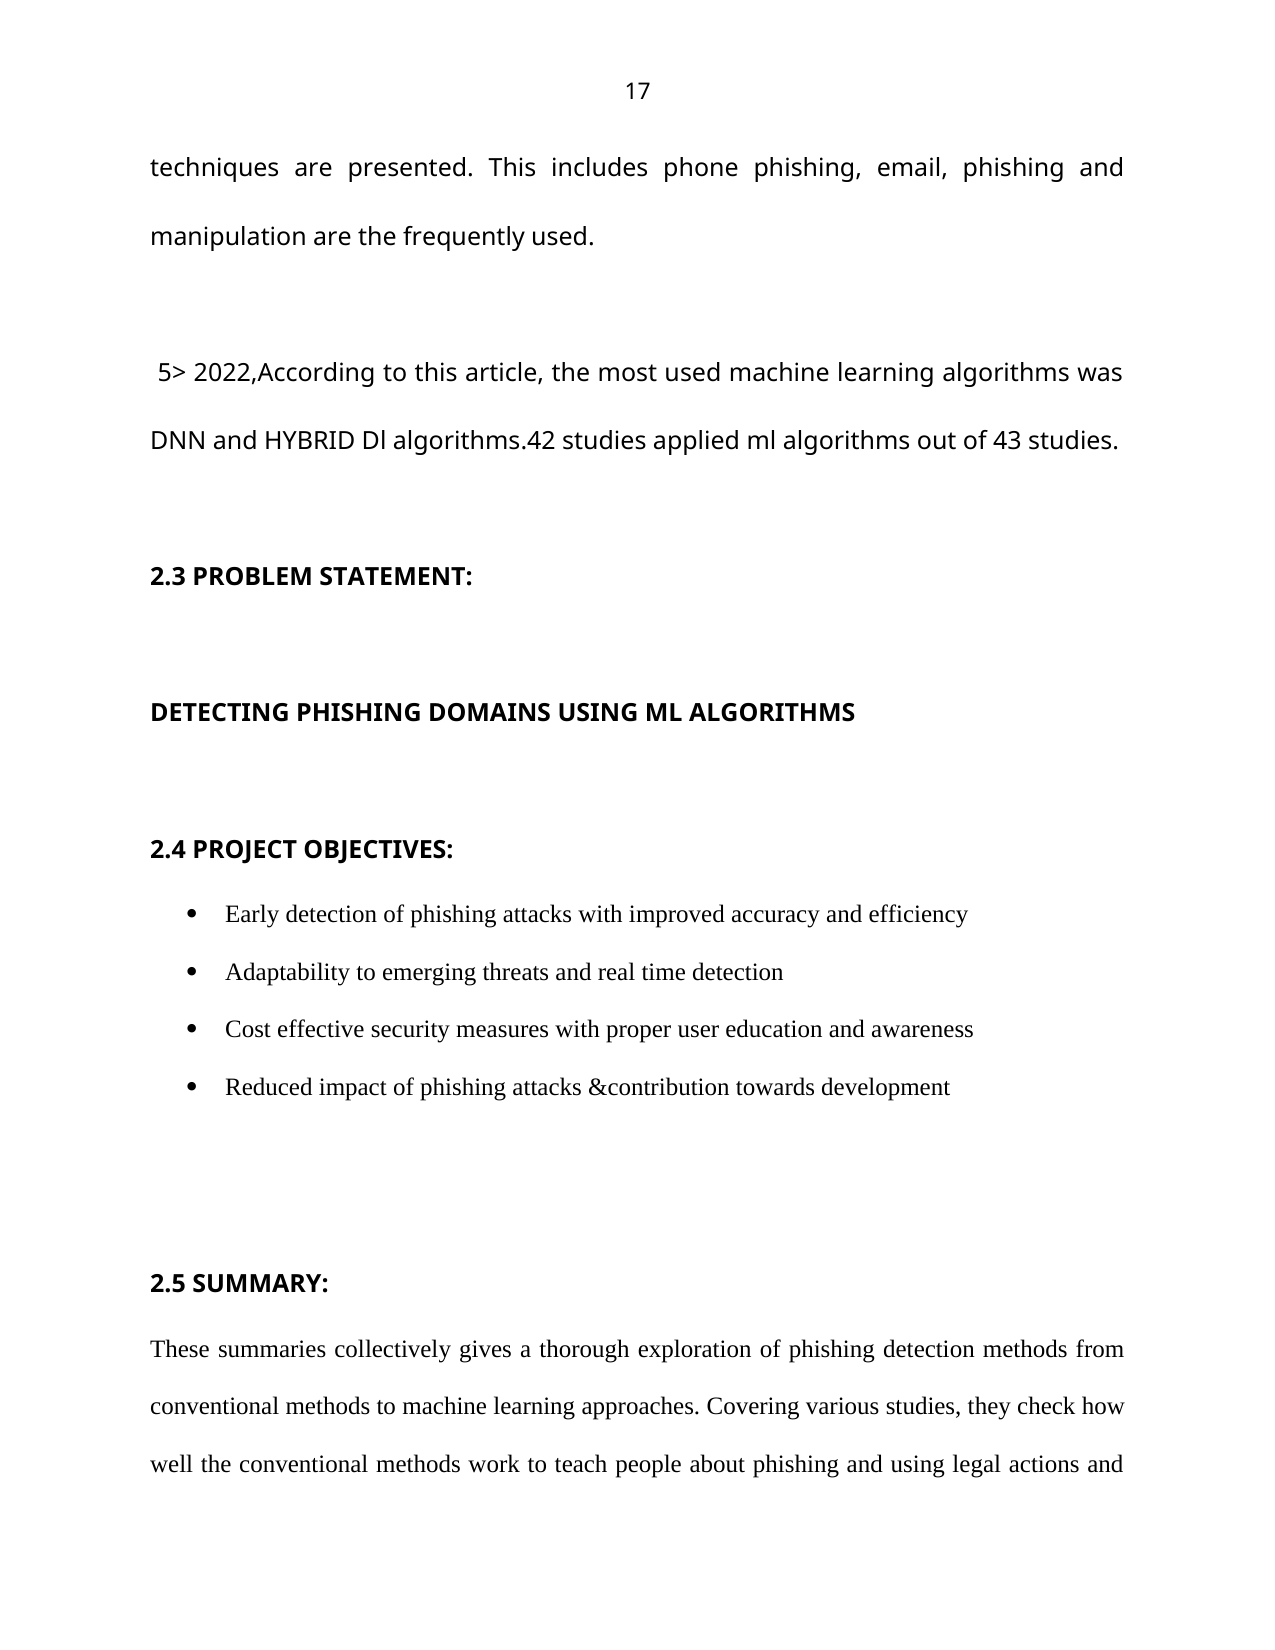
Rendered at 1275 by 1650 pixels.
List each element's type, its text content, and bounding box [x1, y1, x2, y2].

list Cost effective security measures with proper user education and awareness [187, 1014, 1125, 1043]
list Early detection of phishing attacks with improved accuracy and efficiency [187, 899, 1125, 928]
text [150, 1334, 1125, 1477]
text 5> 2022,According to this article, the most used machine learning algorithms was DNN and HYBRID Dl algorithms.42 studies applied ml algorithms out of 43 studies. [150, 354, 1125, 457]
text 2.4 PROJECT OBJECTIVES: [150, 831, 1125, 865]
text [150, 150, 1125, 252]
text 2.5 SUMMARY: [150, 1266, 1125, 1300]
list Adaptability to emerging threats and real time detection [187, 957, 1125, 986]
text DETECTING PHISHING DOMAINS USING ML ALGORITHMS [150, 695, 1125, 729]
text 2.3 PROBLEM STATEMENT: [150, 559, 1125, 593]
list Reduced impact of phishing attacks &contribution towards development [187, 1072, 1125, 1101]
